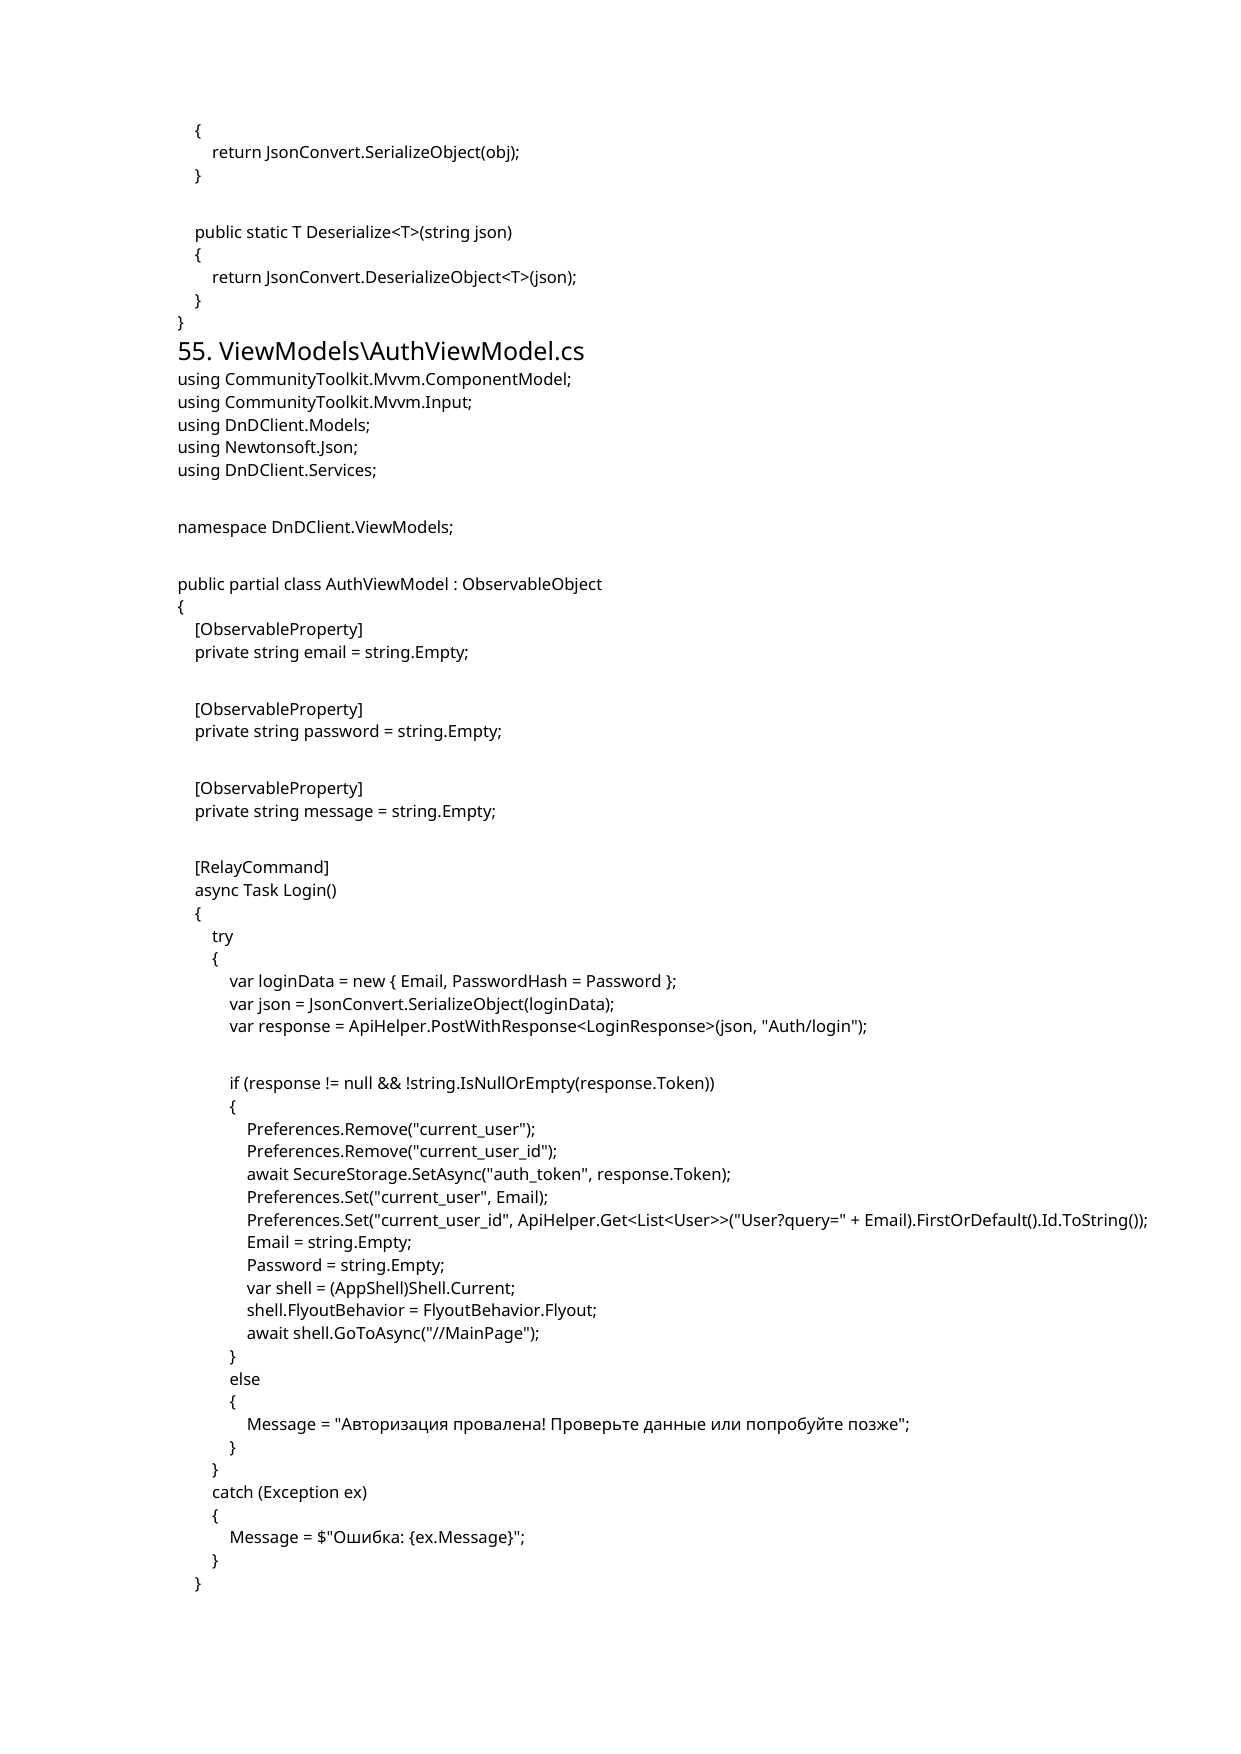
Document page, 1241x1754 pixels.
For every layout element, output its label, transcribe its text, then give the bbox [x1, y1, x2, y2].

text Preferences.Remove("current_user_id"); [177, 1140, 1152, 1163]
text [RelayCommand] [177, 856, 1152, 879]
text Message = $"Ошибка: {ex.Message}"; [177, 1526, 1152, 1549]
text } [177, 1344, 1152, 1367]
text public partial class AuthViewModel : ObservableObject [177, 572, 1152, 595]
text Message = "Авторизация провалена! Проверьте данные или попробуйте позже"; [177, 1412, 1152, 1435]
text ﻿using CommunityToolkit.Mvvm.ComponentModel; [177, 368, 1152, 391]
text Password = string.Empty; [177, 1253, 1152, 1276]
text using DnDClient.Services; [177, 459, 1152, 481]
text { [177, 1094, 1152, 1117]
text var shell = (AppShell)Shell.Current; [177, 1276, 1152, 1299]
text private string email = string.Empty; [177, 640, 1152, 663]
text } [177, 288, 1152, 311]
text shell.FlyoutBehavior = FlyoutBehavior.Flyout; [177, 1299, 1152, 1322]
text if (response != null && !string.IsNullOrEmpty(response.Token)) [177, 1072, 1152, 1094]
text using DnDClient.Models; [177, 413, 1152, 436]
text async Task Login() [177, 879, 1152, 902]
text Email = string.Empty; [177, 1231, 1152, 1253]
text { [177, 1390, 1152, 1412]
text { [177, 243, 1152, 266]
text { [177, 118, 1152, 141]
text using CommunityToolkit.Mvvm.Input; [177, 391, 1152, 413]
text try [177, 924, 1152, 947]
text [ObservableProperty] [177, 618, 1152, 640]
text namespace DnDClient.ViewModels; [177, 516, 1152, 538]
text 55. ViewModels\AuthViewModel.cs [177, 334, 1152, 368]
text var loginData = new { Email, PasswordHash = Password }; [177, 970, 1152, 992]
text Preferences.Set("current_user_id", ApiHelper.Get<List<User>>("User?query=" + Email).FirstOrDefault().Id.ToString()); [177, 1208, 1152, 1231]
text [ObservableProperty] [177, 777, 1152, 799]
text [ObservableProperty] [177, 697, 1152, 720]
text } [177, 163, 1152, 186]
text using Newtonsoft.Json; [177, 436, 1152, 459]
text } [177, 1549, 1152, 1571]
text var json = JsonConvert.SerializeObject(loginData); [177, 992, 1152, 1015]
text Preferences.Remove("current_user"); [177, 1117, 1152, 1140]
text } [177, 1435, 1152, 1458]
text catch (Exception ex) [177, 1481, 1152, 1503]
text { [177, 1503, 1152, 1526]
text var response = ApiHelper.PostWithResponse<LoginResponse>(json, "Auth/login"); [177, 1015, 1152, 1038]
text private string message = string.Empty; [177, 799, 1152, 822]
text return JsonConvert.SerializeObject(obj); [177, 141, 1152, 163]
text public static T Deserialize<T>(string json) [177, 220, 1152, 243]
text return JsonConvert.DeserializeObject<T>(json); [177, 266, 1152, 288]
text } [177, 1458, 1152, 1481]
text await SecureStorage.SetAsync("auth_token", response.Token); [177, 1163, 1152, 1185]
text { [177, 595, 1152, 618]
text { [177, 902, 1152, 924]
text { [177, 947, 1152, 970]
text Preferences.Set("current_user", Email); [177, 1185, 1152, 1208]
text private string password = string.Empty; [177, 720, 1152, 743]
text } [177, 311, 1152, 334]
text } [177, 1571, 1152, 1594]
text else [177, 1367, 1152, 1390]
text await shell.GoToAsync("//MainPage"); [177, 1322, 1152, 1344]
